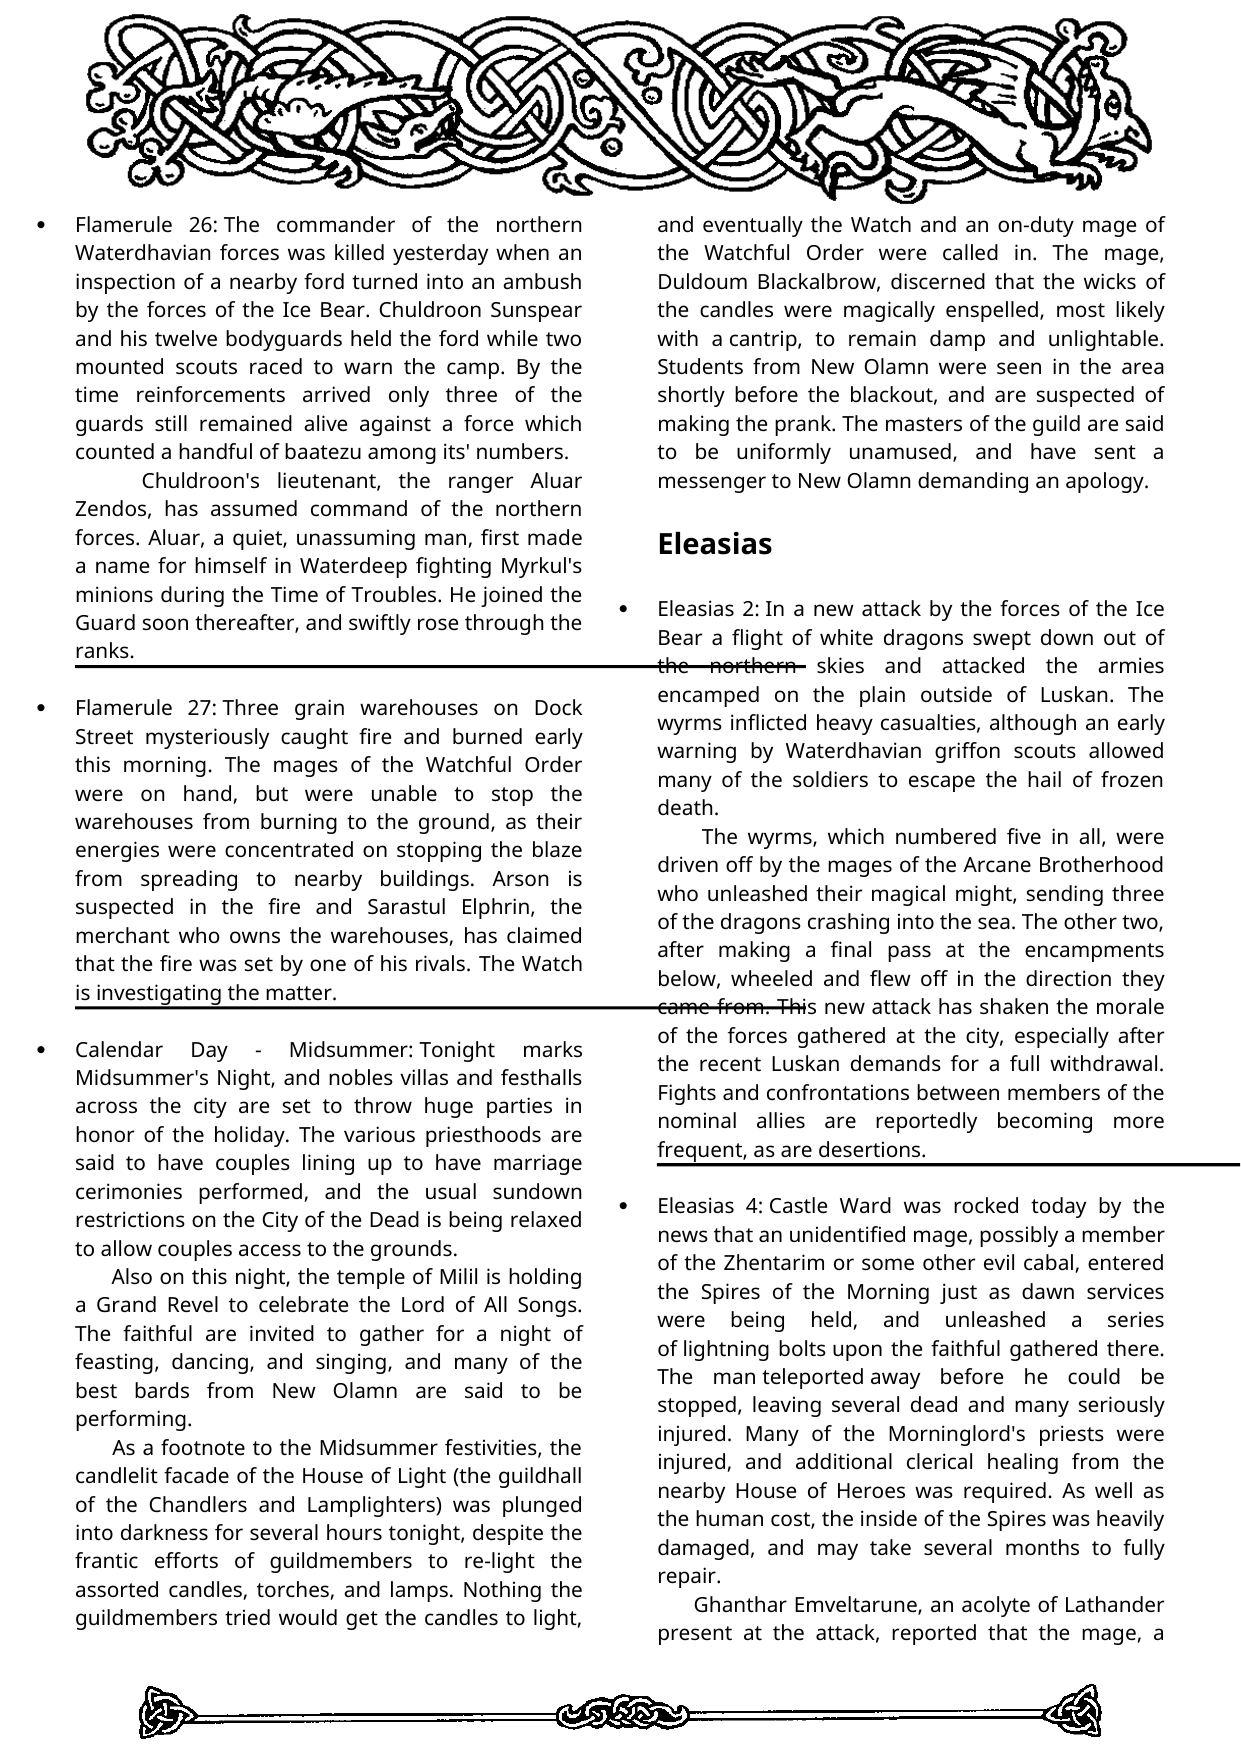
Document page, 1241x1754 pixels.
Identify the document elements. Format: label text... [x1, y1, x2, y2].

text The wyrms, which numbered five in all, were driven off by the mages of the Arcane Brotherhood who unleashed their magical might, sending three of the dragons crashing into the sea. The other two, after making a final pass at the encampments below, wheeled and flew off in the direction they came from. This new attack has shaken the morale of the forces gathered at the city, especially after the recent Luskan demands for a full withdrawal. Fights and confrontations between members of the nominal allies are reportedly becoming more frequent, as are desertions. [657, 822, 1165, 1163]
subtitle Eleasias [657, 523, 1165, 563]
list Eleasias 4: Castle Ward was rocked today by the news that an unidentified mage, possibly a member of the Zhentarim or some other evil cabal, entered the Spires of the Morning just as dawn services were being held, and unleashed a series of lightning bolts upon the faithful gathered there. The man teleported away before he could be stopped, leaving several dead and many seriously injured. Many of the Morninglord's priests were injured, and additional clerical healing from the nearby House of Heroes was required. As well as the human cost, the inside of the Spires was heavily damaged, and may take several months to fully repair. [620, 1192, 1165, 1590]
text Also on this night, the temple of Milil is holding a Grand Revel to celebrate the Lord of All Songs. The faithful are invited to gather for a night of feasting, dancing, and singing, and many of the best bards from New Olamn are said to be performing. [75, 1262, 583, 1433]
text As a footnote to the Midsummer festivities, the candlelit facade of the House of Light (the guildhall of the Chandlers and Lamplighters) was plunged into darkness for several hours tonight, despite the frantic efforts of guildmembers to re-light the assorted candles, torches, and lamps. Nothing the guildmembers tried would get the candles to light, and eventually the Watch and an on-duty mage of the Watchful Order were called in. The mage, Duldoum Blackalbrow, discerned that the wicks of the candles were magically enspelled, most likely with a cantrip, to remain damp and unlightable. Students from New Olamn were seen in the area shortly before the blackout, and are suspected of making the prank. The masters of the guild are said to be uniformly unamused, and have sent a messenger to New Olamn demanding an apology. [657, 210, 1165, 494]
picture [75, 6, 1163, 210]
text Chuldroon's lieutenant, the ranger Aluar Zendos, has assumed command of the northern forces. Aluar, a quiet, unassuming man, first made a name for himself in Waterdeep fighting Myrkul's minions during the Time of Troubles. He joined the Guard soon thereafter, and swiftly rose through the ranks. [75, 466, 583, 665]
picture [132, 1679, 1108, 1748]
list Eleasias 2: In a new attack by the forces of the Ice Bear a flight of white dragons swept down out of the northern skies and attacked the armies encamped on the plain outside of Luskan. The wyrms inflicted heavy casualties, although an early warning by Waterdhavian griffon scouts allowed many of the soldiers to escape the hail of frozen death. [620, 594, 1165, 822]
list Flamerule 26: The commander of the northern Waterdhavian forces was killed yesterday when an inspection of a nearby ford turned into an ambush by the forces of the Ice Bear. Chuldroon Sunspear and his twelve bodyguards held the ford while two mounted scouts raced to warn the camp. By the time reinforcements arrived only three of the guards still remained alive against a force which counted a handful of baatezu among its' numbers. [37, 210, 583, 466]
list Calendar Day - Midsummer: Tonight marks Midsummer's Night, and nobles villas and festhalls across the city are set to throw huge parties in honor of the holiday. The various priesthoods are said to have couples lining up to have marriage cerimonies performed, and the usual sundown restrictions on the City of the Dead is being relaxed to allow couples access to the grounds. [37, 1035, 583, 1262]
list Flamerule 27: Three grain warehouses on Dock Street mysteriously caught fire and burned early this morning. The mages of the Watchful Order were on hand, but were unable to stop the warehouses from burning to the ground, as their energies were concentrated on stopping the blaze from spreading to nearby buildings. Arson is suspected in the fire and Sarastul Elphrin, the merchant who owns the warehouses, has claimed that the fire was set by one of his rivals. The Watch is investigating the matter. [37, 693, 583, 1006]
text As a footnote to the Midsummer festivities, the candlelit facade of the House of Light (the guildhall of the Chandlers and Lamplighters) was plunged into darkness for several hours tonight, despite the frantic efforts of guildmembers to re-light the assorted candles, torches, and lamps. Nothing the guildmembers tried would get the candles to light, and eventually the Watch and an on-duty mage of the Watchful Order were called in. The mage, Duldoum Blackalbrow, discerned that the wicks of the candles were magically enspelled, most likely with a cantrip, to remain damp and unlightable. Students from New Olamn were seen in the area shortly before the blackout, and are suspected of making the prank. The masters of the guild are said to be uniformly unamused, and have sent a messenger to New Olamn demanding an apology. [75, 1433, 583, 1632]
